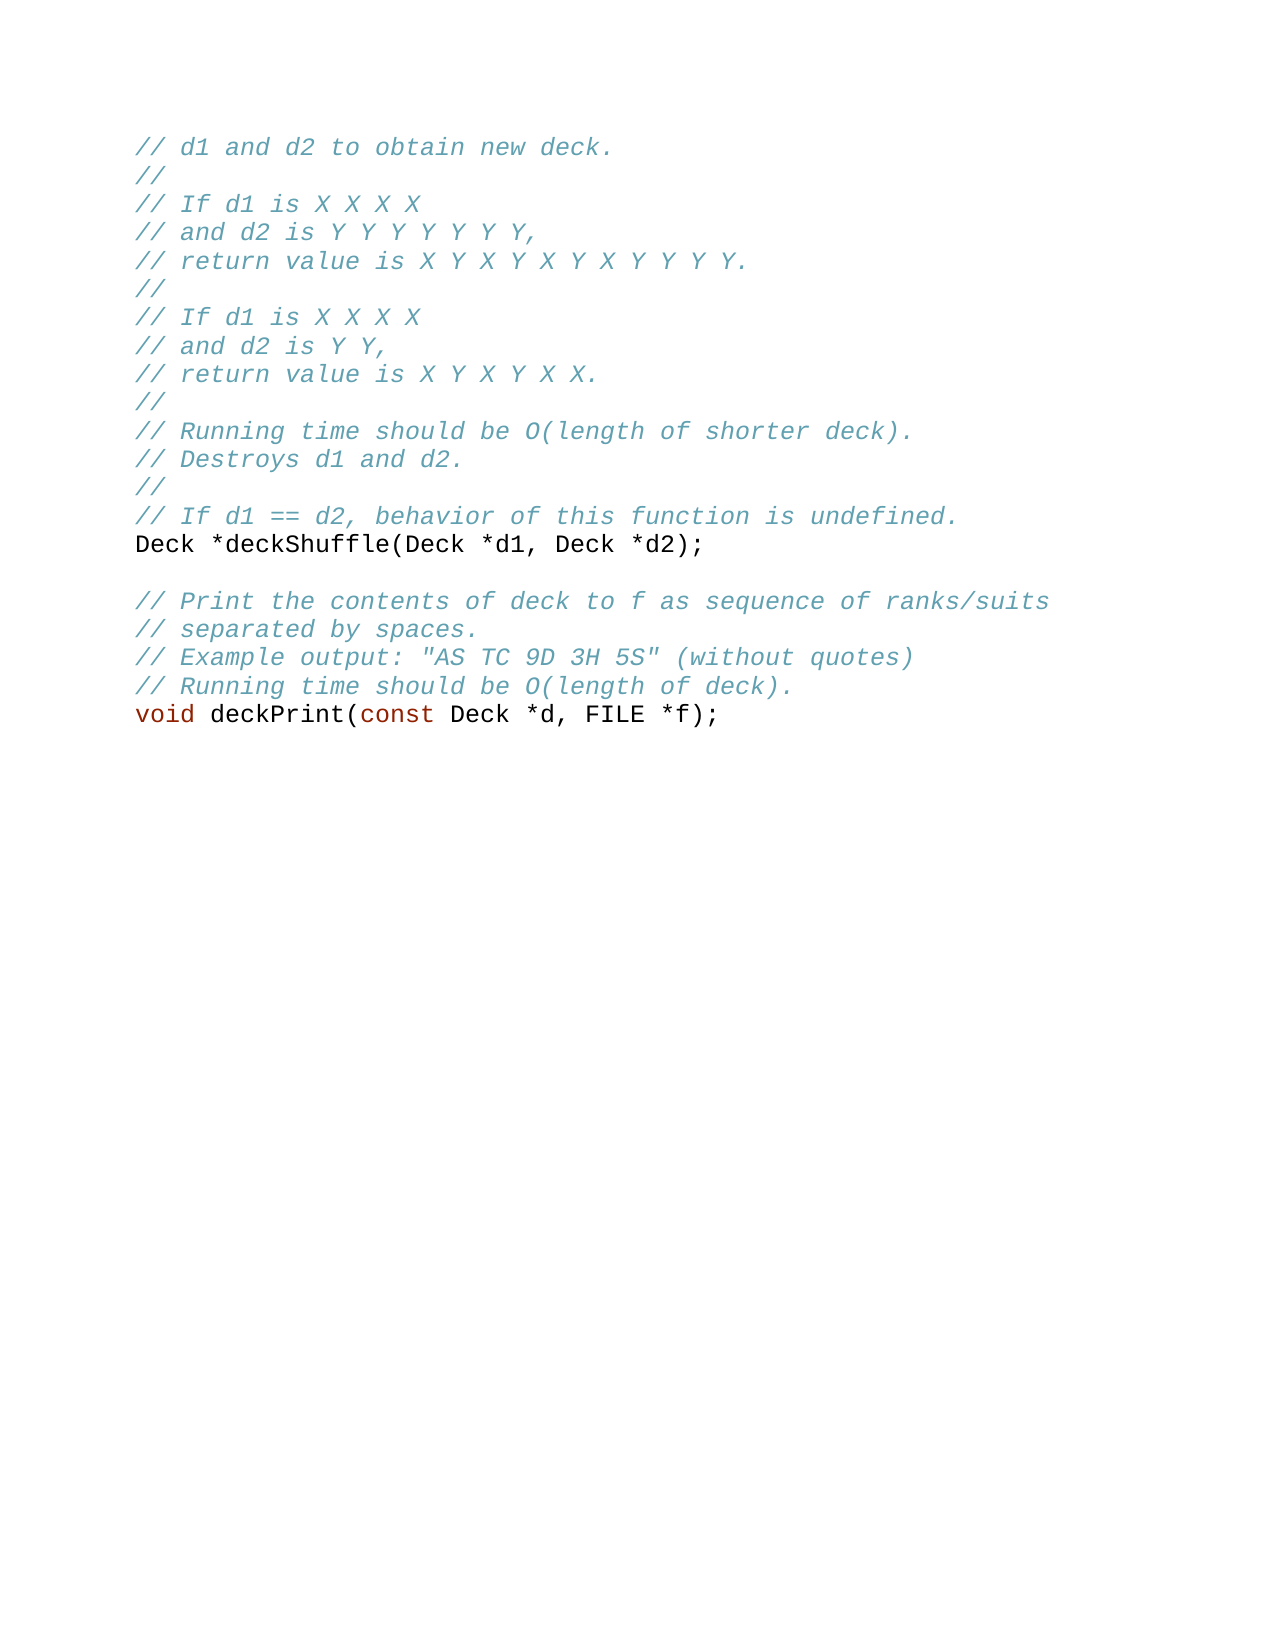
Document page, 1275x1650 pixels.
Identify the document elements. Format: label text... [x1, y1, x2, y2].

text // Print the contents of deck to f as sequence of ranks/suits [135, 588, 1140, 617]
text // and d2 is Y Y, [135, 333, 1140, 362]
text // Running time should be O(length of shorter deck). [135, 418, 1140, 447]
text // [135, 390, 1140, 418]
text // Example output: "AS TC 9D 3H 5S" (without quotes) [135, 645, 1140, 673]
text // Destroys d1 and d2. [135, 447, 1140, 475]
text // [135, 475, 1140, 503]
text // return value is X Y X Y X X. [135, 362, 1140, 390]
text // return value is X Y X Y X Y X Y Y Y Y. [135, 248, 1140, 277]
text // If d1 is X X X X [135, 192, 1140, 220]
text // d1 and d2 to obtain new deck. [135, 135, 1140, 163]
text // If d1 is X X X X [135, 305, 1140, 333]
text // [135, 163, 1140, 192]
text void deckPrint(const Deck *d, FILE *f); [135, 702, 1140, 730]
text // separated by spaces. [135, 617, 1140, 645]
text // Running time should be O(length of deck). [135, 673, 1140, 702]
text // and d2 is Y Y Y Y Y Y Y, [135, 220, 1140, 248]
text // If d1 == d2, behavior of this function is undefined. [135, 503, 1140, 532]
text // [135, 277, 1140, 305]
text Deck *deckShuffle(Deck *d1, Deck *d2); [135, 532, 1140, 560]
